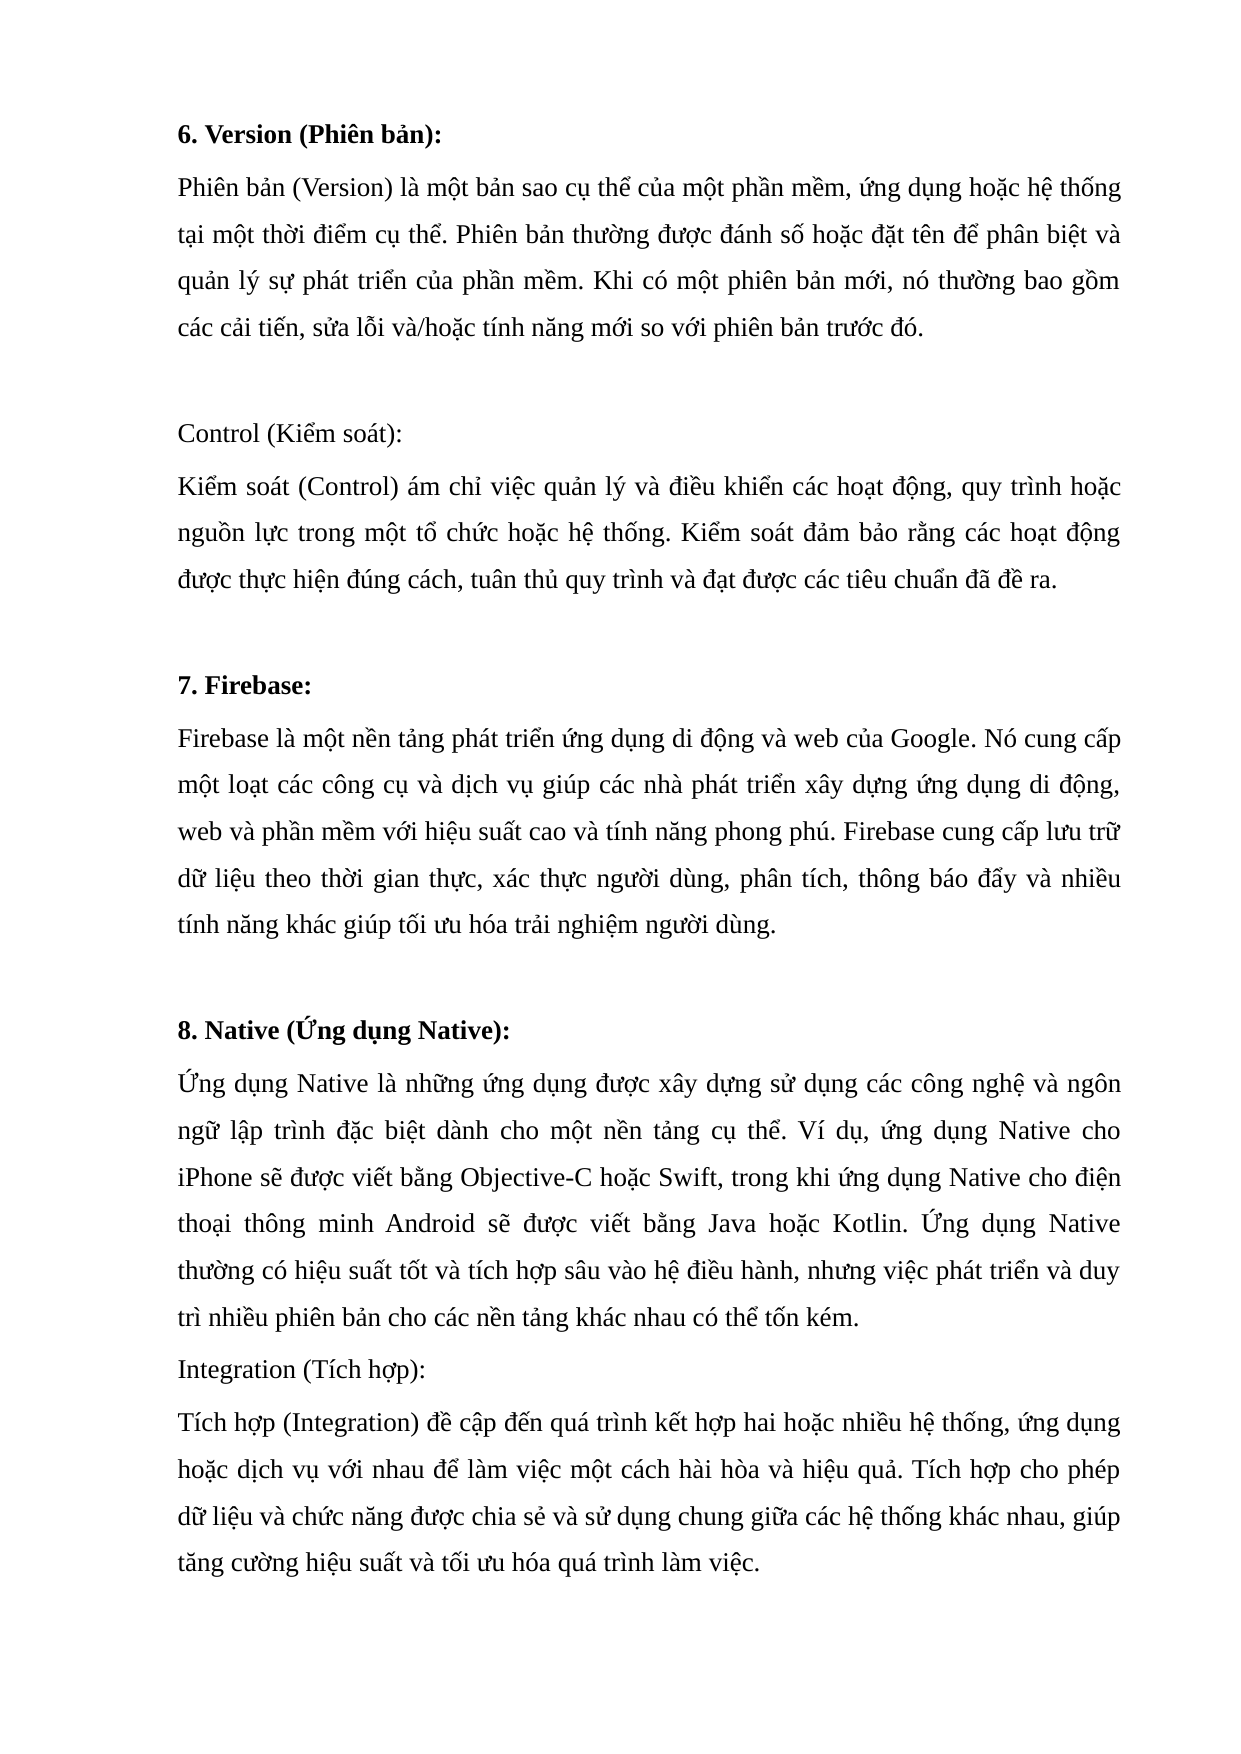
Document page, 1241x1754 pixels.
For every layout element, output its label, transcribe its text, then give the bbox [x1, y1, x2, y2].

text Firebase là một nền tảng phát triển ứng dụng di động và web của Google. Nó cung cấp một loạt các công cụ và dịch vụ giúp các nhà phát triển xây dựng ứng dụng di động, web và phần mềm với hiệu suất cao và tính năng phong phú. Firebase cung cấp lưu trữ dữ liệu theo thời gian thực, xác thực người dùng, phân tích, thông báo đẩy và nhiều tính năng khác giúp tối ưu hóa trải nghiệm người dùng. [177, 722, 1122, 940]
text Phiên bản (Version) là một bản sao cụ thể của một phần mềm, ứng dụng hoặc hệ thống tại một thời điểm cụ thể. Phiên bản thường được đánh số hoặc đặt tên để phân biệt và quản lý sự phát triển của phần mềm. Khi có một phiên bản mới, nó thường bao gồm các cải tiến, sửa lỗi và/hoặc tính năng mới so với phiên bản trước đó. [177, 171, 1122, 342]
text Control (Kiểm soát): [177, 417, 1122, 448]
text Tích hợp (Integration) đề cập đến quá trình kết hợp hai hoặc nhiều hệ thống, ứng dụng hoặc dịch vụ với nhau để làm việc một cách hài hòa và hiệu quả. Tích hợp cho phép dữ liệu và chức năng được chia sẻ và sử dụng chung giữa các hệ thống khác nhau, giúp tăng cường hiệu suất và tối ưu hóa quá trình làm việc. [177, 1406, 1122, 1578]
text 8. Native (Ứng dụng Native): [177, 1014, 1122, 1046]
text 6. Version (Phiên bản): [177, 118, 1122, 149]
text Ứng dụng Native là những ứng dụng được xây dựng sử dụng các công nghệ và ngôn ngữ lập trình đặc biệt dành cho một nền tảng cụ thể. Ví dụ, ứng dụng Native cho iPhone sẽ được viết bằng Objective-C hoặc Swift, trong khi ứng dụng Native cho điện thoại thông minh Android sẽ được viết bằng Java hoặc Kotlin. Ứng dụng Native thường có hiệu suất tốt và tích hợp sâu vào hệ điều hành, nhưng việc phát triển và duy trì nhiều phiên bản cho các nền tảng khác nhau có thể tốn kém. [177, 1067, 1122, 1332]
text Kiểm soát (Control) ám chỉ việc quản lý và điều khiển các hoạt động, quy trình hoặc nguồn lực trong một tổ chức hoặc hệ thống. Kiểm soát đảm bảo rằng các hoạt động được thực hiện đúng cách, tuân thủ quy trình và đạt được các tiêu chuẩn đã đề ra. [177, 470, 1122, 594]
text 7. Firebase: [177, 669, 1122, 700]
text Integration (Tích hợp): [177, 1353, 1122, 1385]
